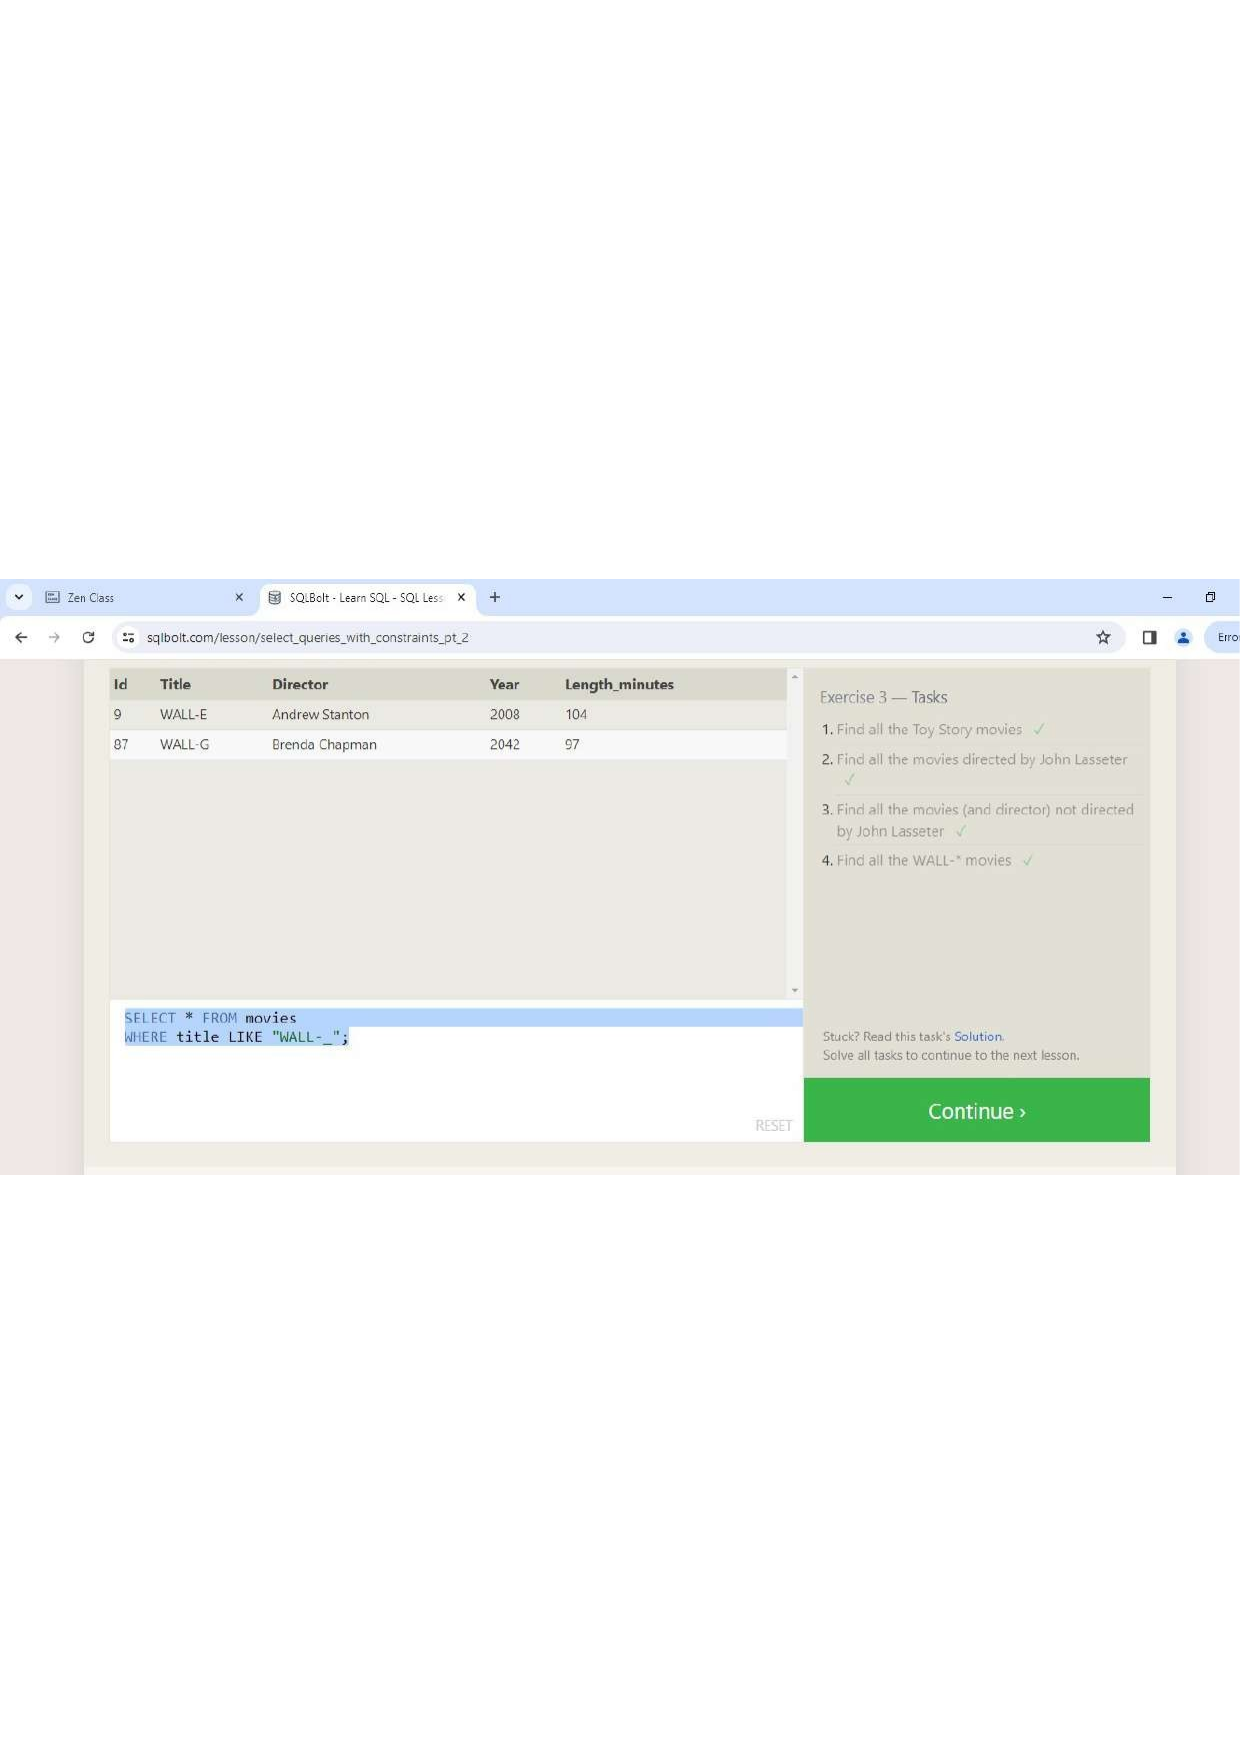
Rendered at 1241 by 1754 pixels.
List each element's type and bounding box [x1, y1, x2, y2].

picture [0, 579, 1240, 1175]
